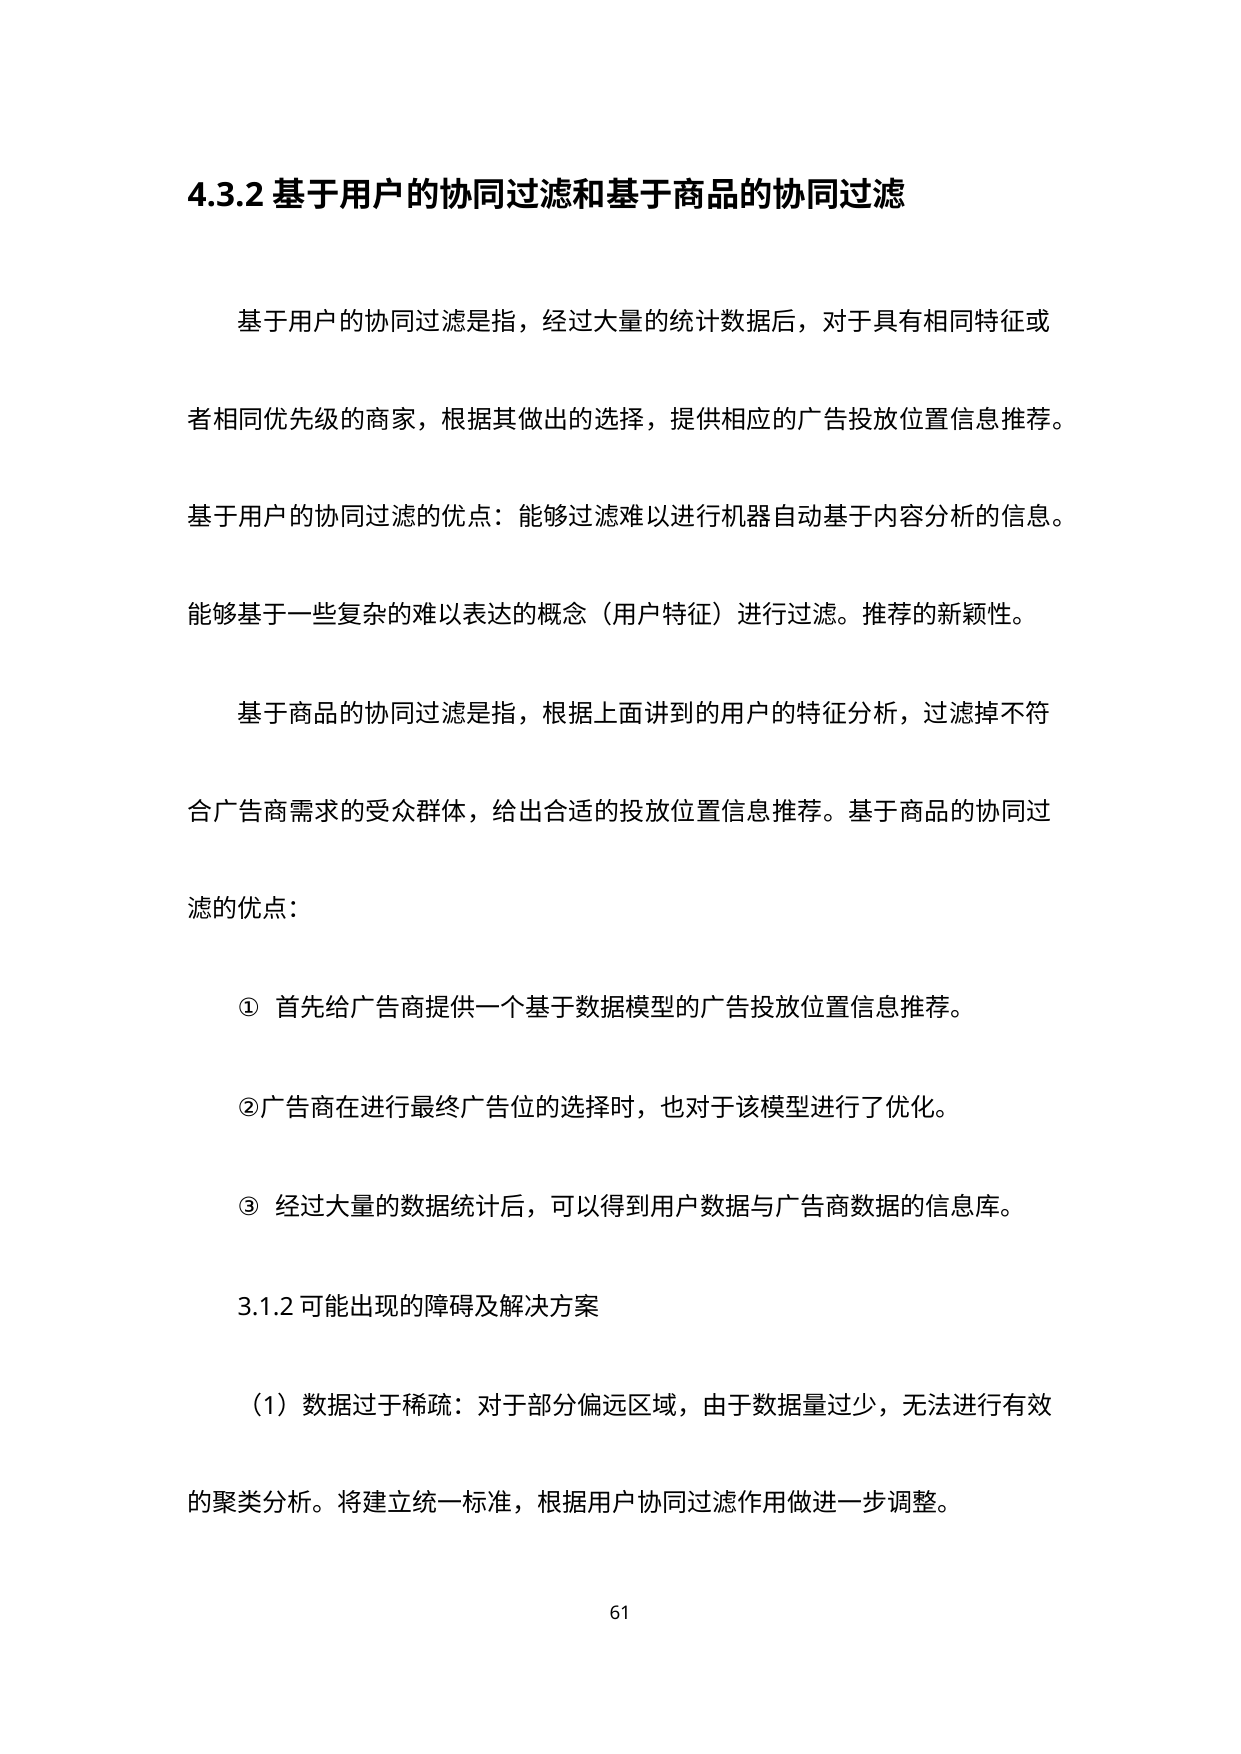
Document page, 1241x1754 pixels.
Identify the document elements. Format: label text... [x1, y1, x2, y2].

text ③ 经过大量的数据统计后，可以得到用户数据与广告商数据的信息库。 [187, 1172, 1053, 1237]
text 基于商品的协同过滤是指，根据上面讲到的用户的特征分析，过滤掉不符合广告商需求的受众群体，给出合适的投放位置信息推荐。基于商品的协同过滤的优点： [187, 679, 1053, 939]
text ②广告商在进行最终广告位的选择时，也对于该模型进行了优化。 [187, 1073, 1053, 1138]
subtitle 4.3.2 基于用户的协同过滤和基于商品的协同过滤 [187, 160, 1053, 225]
text ① 首先给广告商提供一个基于数据模型的广告投放位置信息推荐。 [187, 973, 1053, 1038]
text 基于用户的协同过滤是指，经过大量的统计数据后，对于具有相同特征或者相同优先级的商家，根据其做出的选择，提供相应的广告投放位置信息推荐。基于用户的协同过滤的优点：能够过滤难以进行机器自动基于内容分析的信息。能够基于一些复杂的难以表达的概念（用户特征）进行过滤。推荐的新颖性。 [187, 287, 1053, 645]
text （1）数据过于稀疏：对于部分偏远区域，由于数据量过少，无法进行有效的聚类分析。将建立统一标准，根据用户协同过滤作用做进一步调整。 [187, 1371, 1053, 1533]
text 3.1.2可能出现的障碍及解决方案 [187, 1272, 1053, 1337]
